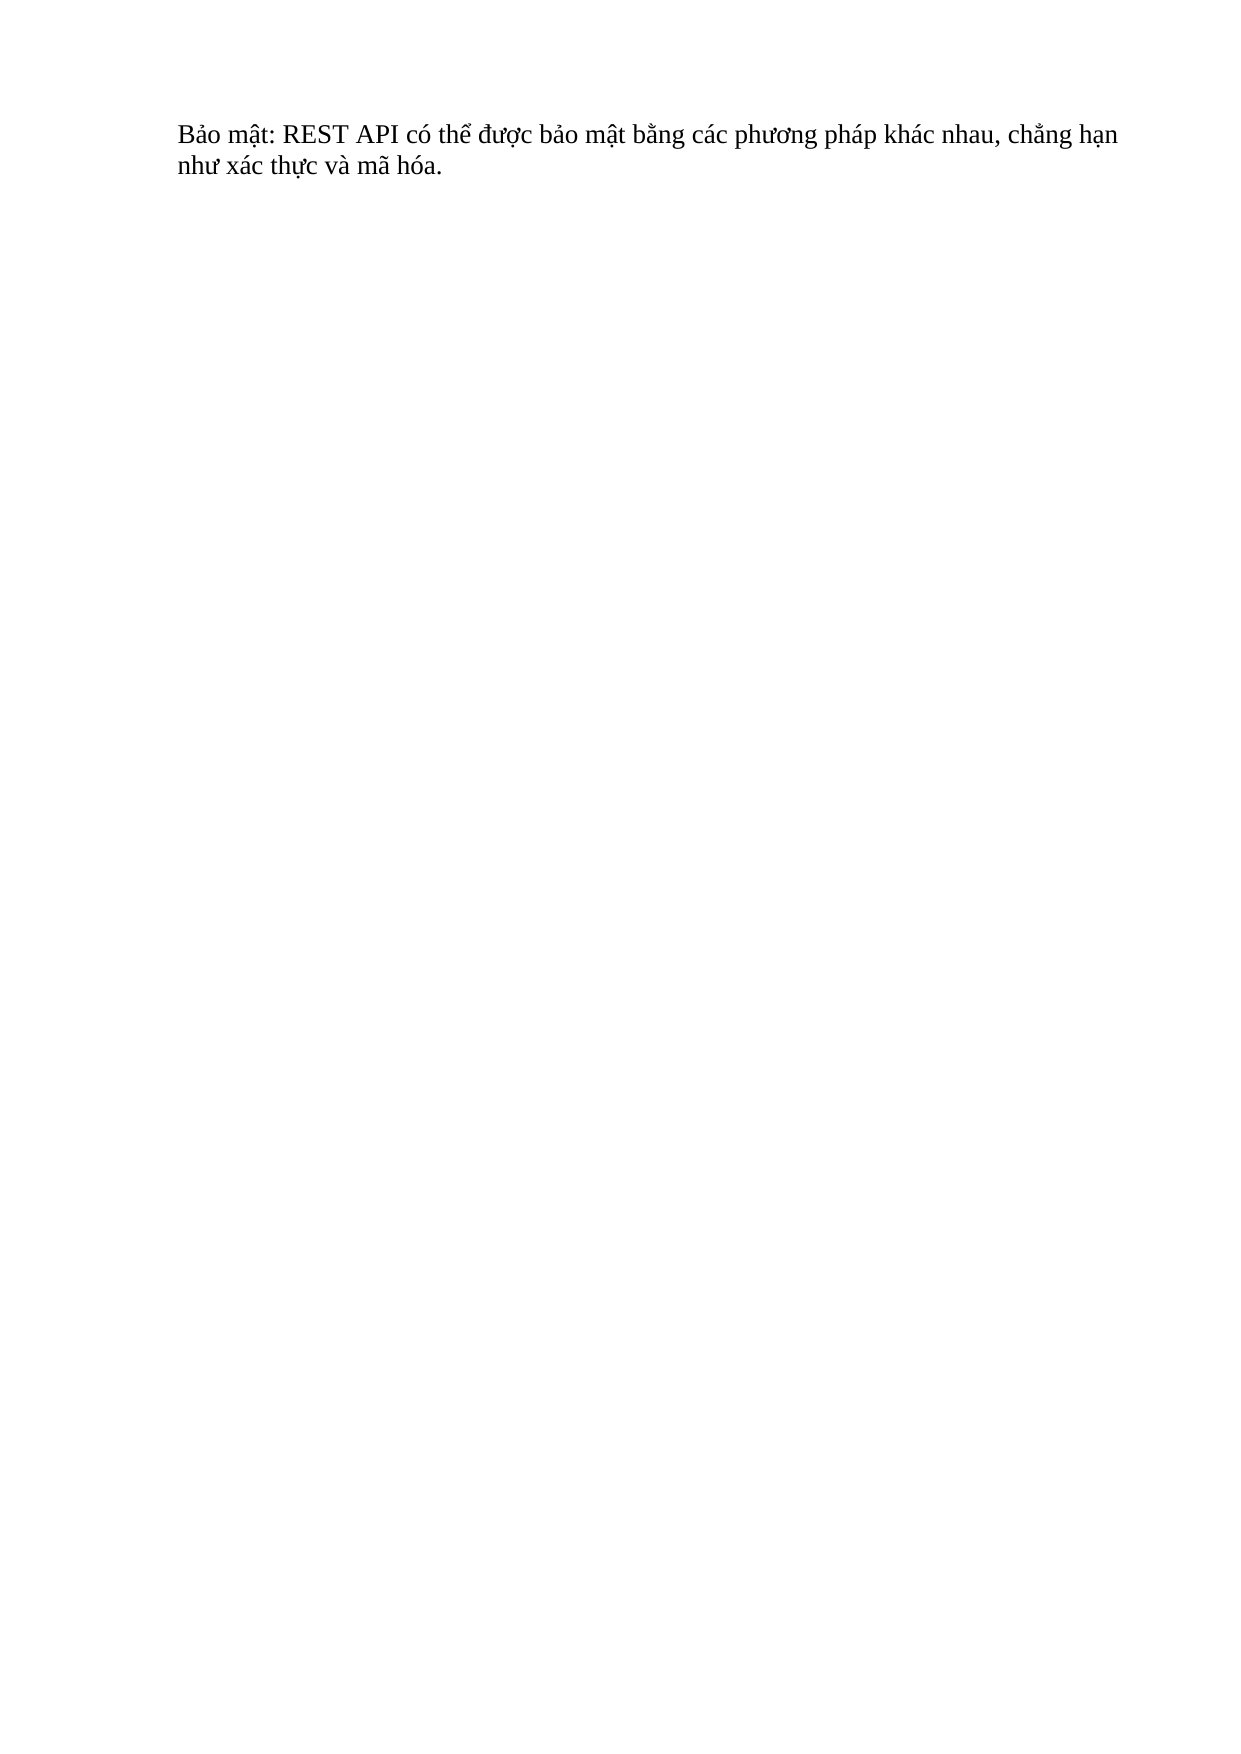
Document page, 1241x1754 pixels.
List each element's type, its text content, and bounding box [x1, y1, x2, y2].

text Bảo mật: REST API có thể được bảo mật bằng các phương pháp khác nhau, chẳng hạn như xác thực và mã hóa. [177, 118, 1144, 180]
